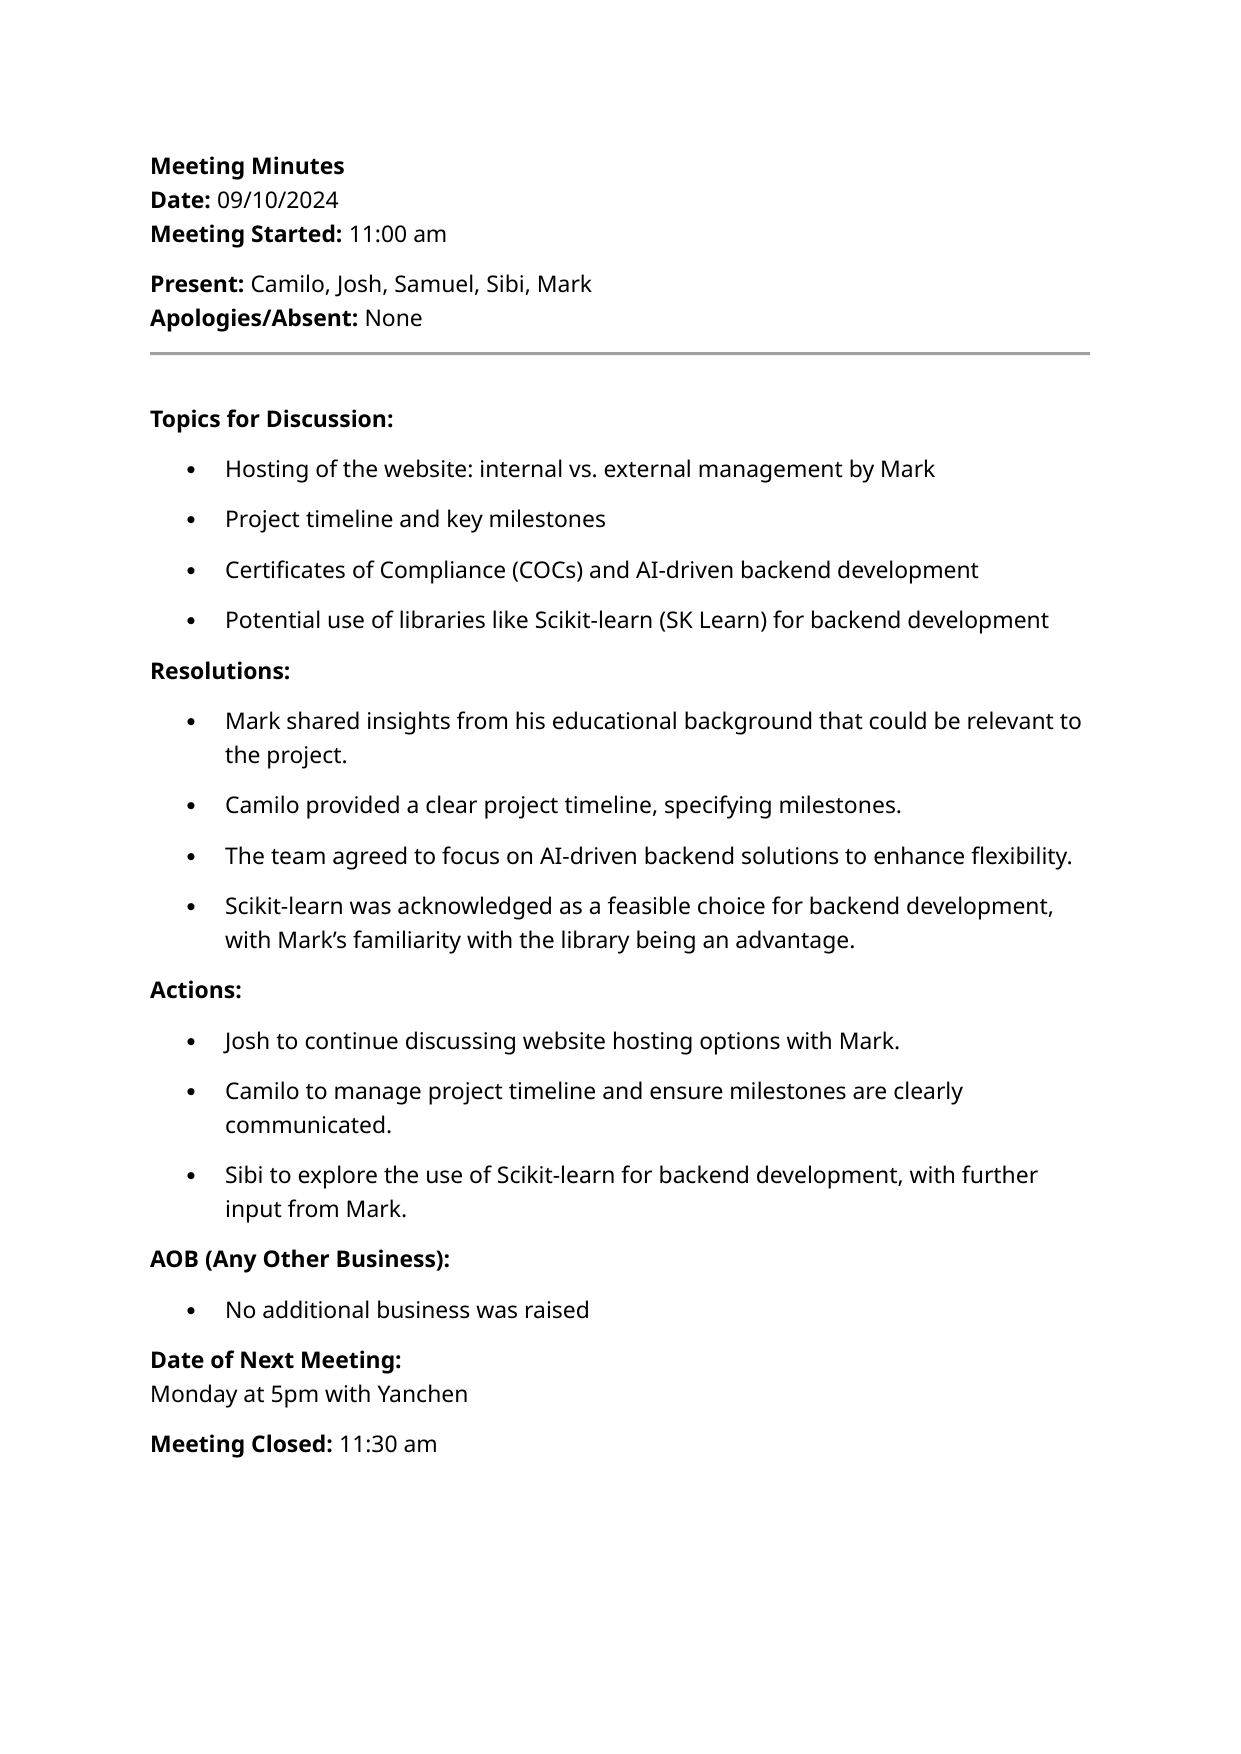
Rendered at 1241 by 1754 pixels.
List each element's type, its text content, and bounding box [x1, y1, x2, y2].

text AOB (Any Other Business): [150, 1243, 1090, 1274]
text Date of Next Meeting: Monday at 5pm with Yanchen [150, 1344, 1090, 1409]
text Meeting Closed: 11:30 am [150, 1428, 1090, 1459]
list Camilo provided a clear project timeline, specifying milestones. [187, 789, 1090, 820]
list Project timeline and key milestones [187, 503, 1090, 534]
list Hosting of the website: internal vs. external management by Mark [187, 453, 1090, 484]
list Mark shared insights from his educational background that could be relevant to the project. [187, 705, 1090, 770]
list Certificates of Compliance (COCs) and AI-driven backend development [187, 554, 1090, 585]
list Scikit-learn was acknowledged as a feasible choice for backend development, with Mark’s familiarity with the library being an advantage. [187, 890, 1090, 955]
text Meeting Minutes Date: 09/10/2024 Meeting Started: 11:00 am [150, 150, 1090, 249]
list Potential use of libraries like Scikit-learn (SK Learn) for backend development [187, 604, 1090, 635]
list Camilo to manage project timeline and ensure milestones are clearly communicated. [187, 1075, 1090, 1140]
text Present: Camilo, Josh, Samuel, Sibi, Mark Apologies/Absent: None [150, 268, 1090, 333]
text Topics for Discussion: [150, 402, 1090, 434]
text Resolutions: [150, 654, 1090, 686]
text Actions: [150, 974, 1090, 1005]
list Sibi to explore the use of Scikit-learn for backend development, with further input from Mark. [187, 1159, 1090, 1224]
list The team agreed to focus on AI-driven backend solutions to enhance flexibility. [187, 839, 1090, 871]
list No additional business was raised [187, 1294, 1090, 1325]
list Josh to continue discussing website hosting options with Mark. [187, 1024, 1090, 1056]
